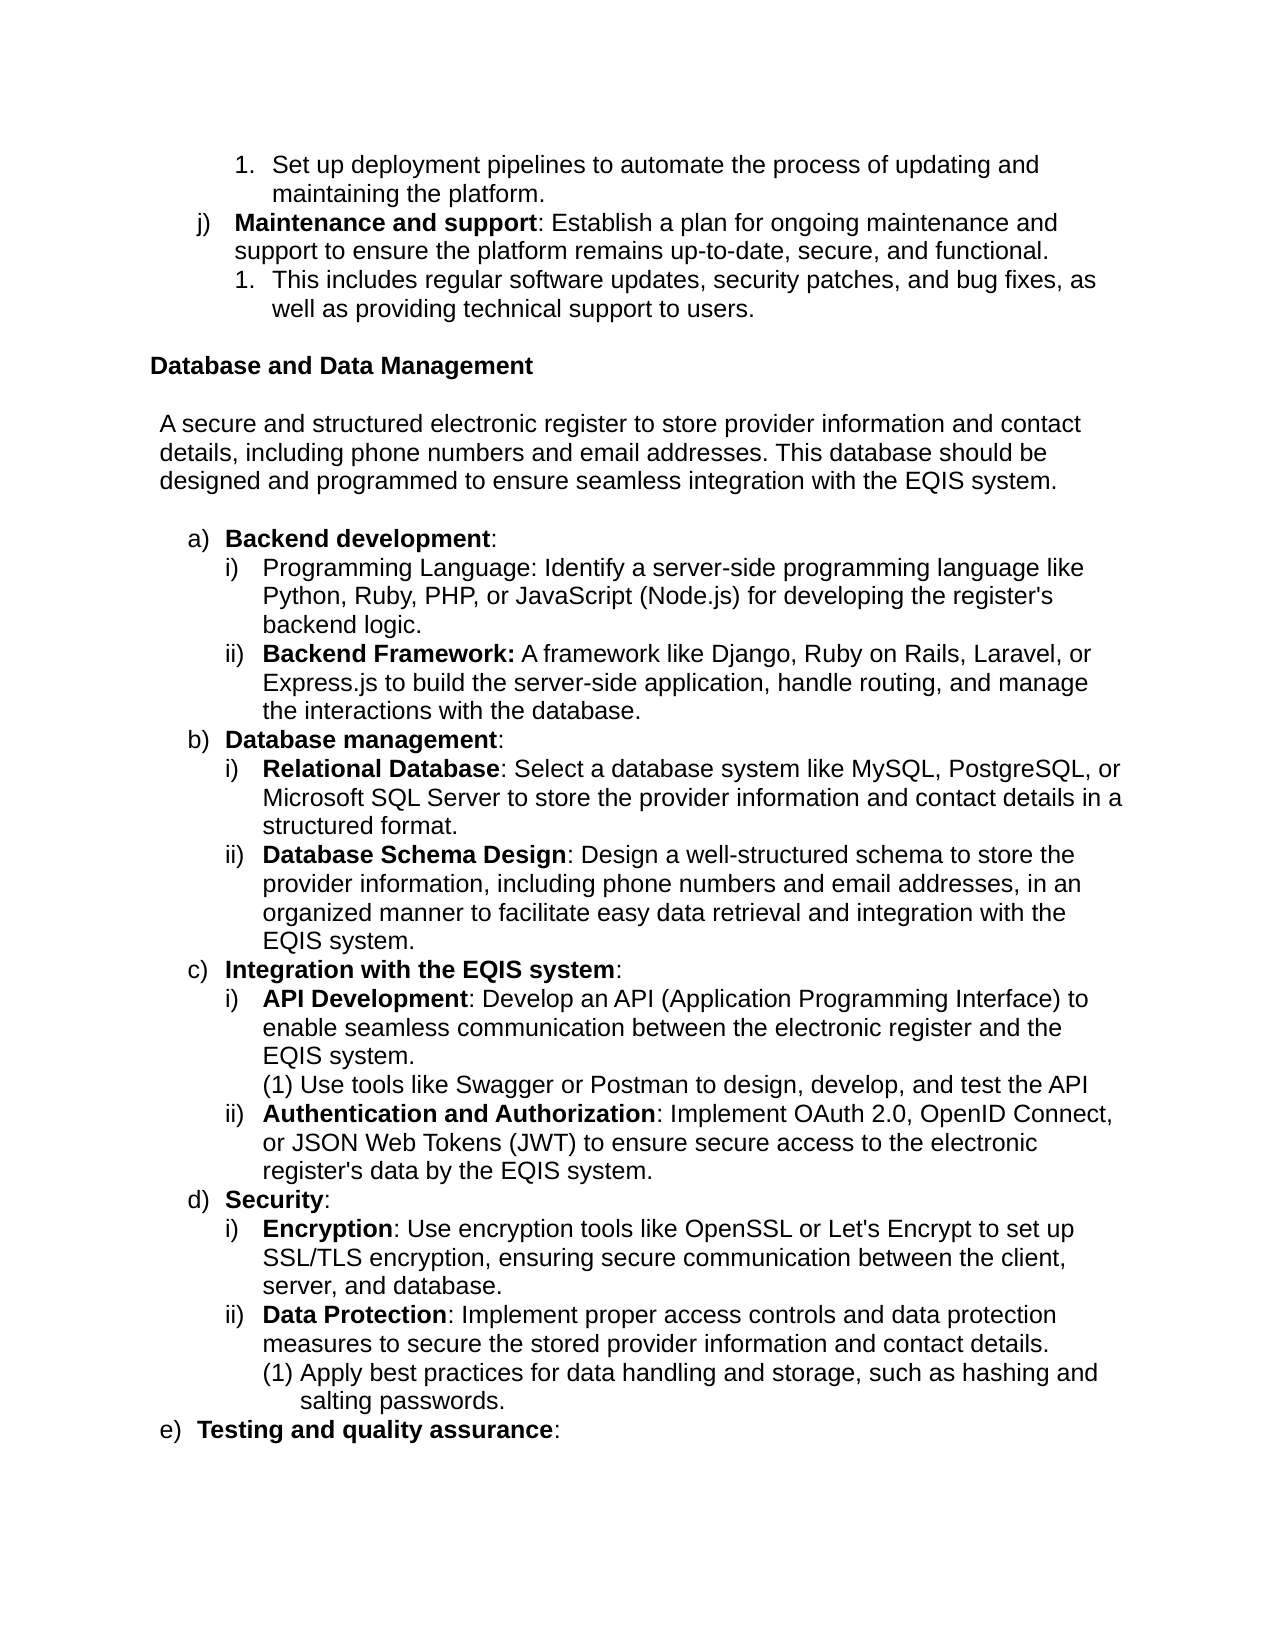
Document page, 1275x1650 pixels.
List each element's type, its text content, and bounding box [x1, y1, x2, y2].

list This includes regular software updates, security patches, and bug fixes, as well as providing technical support to users. [234, 265, 1125, 322]
list Use tools like Swagger or Postman to design, develop, and test the API [262, 1070, 1125, 1099]
list Authentication and Authorization: Implement OAuth 2.0, OpenID Connect, or JSON Web Tokens (JWT) to ensure secure access to the electronic register's data by the EQIS system. [225, 1099, 1125, 1185]
text Database and Data Management [150, 351, 1125, 380]
list Testing and quality assurance: [159, 1415, 1125, 1444]
text A secure and structured electronic register to store provider information and contact details, including phone numbers and email addresses. This database should be designed and programmed to ensure seamless integration with the EQIS system. [159, 409, 1125, 495]
list Security: [187, 1185, 1125, 1214]
list Programming Language: Identify a server-side programming language like Python, Ruby, PHP, or JavaScript (Node.js) for developing the register's backend logic. [225, 552, 1125, 639]
list Encryption: Use encryption tools like OpenSSL or Let's Encrypt to set up SSL/TLS encryption, ensuring secure communication between the client, server, and database. [225, 1214, 1125, 1300]
list Apply best practices for data handling and storage, such as hashing and salting passwords. [262, 1357, 1125, 1415]
list Integration with the EQIS system: [187, 955, 1125, 984]
list Database management: [187, 725, 1125, 754]
list Data Protection: Implement proper access controls and data protection measures to secure the stored provider information and contact details. [225, 1300, 1125, 1357]
list API Development: Develop an API (Application Programming Interface) to enable seamless communication between the electronic register and the EQIS system. [225, 984, 1125, 1070]
list Database Schema Design: Design a well-structured schema to store the provider information, including phone numbers and email addresses, in an organized manner to facilitate easy data retrieval and integration with the EQIS system. [225, 840, 1125, 955]
list Set up deployment pipelines to automate the process of updating and maintaining the platform. [234, 150, 1125, 207]
list Maintenance and support: Establish a plan for ongoing maintenance and support to ensure the platform remains up-to-date, secure, and functional. [197, 207, 1125, 265]
list Relational Database: Select a database system like MySQL, PostgreSQL, or Microsoft SQL Server to store the provider information and contact details in a structured format. [225, 754, 1125, 840]
list Backend Framework: A framework like Django, Ruby on Rails, Laravel, or Express.js to build the server-side application, handle routing, and manage the interactions with the database. [225, 639, 1125, 725]
list Backend development: [187, 524, 1125, 552]
